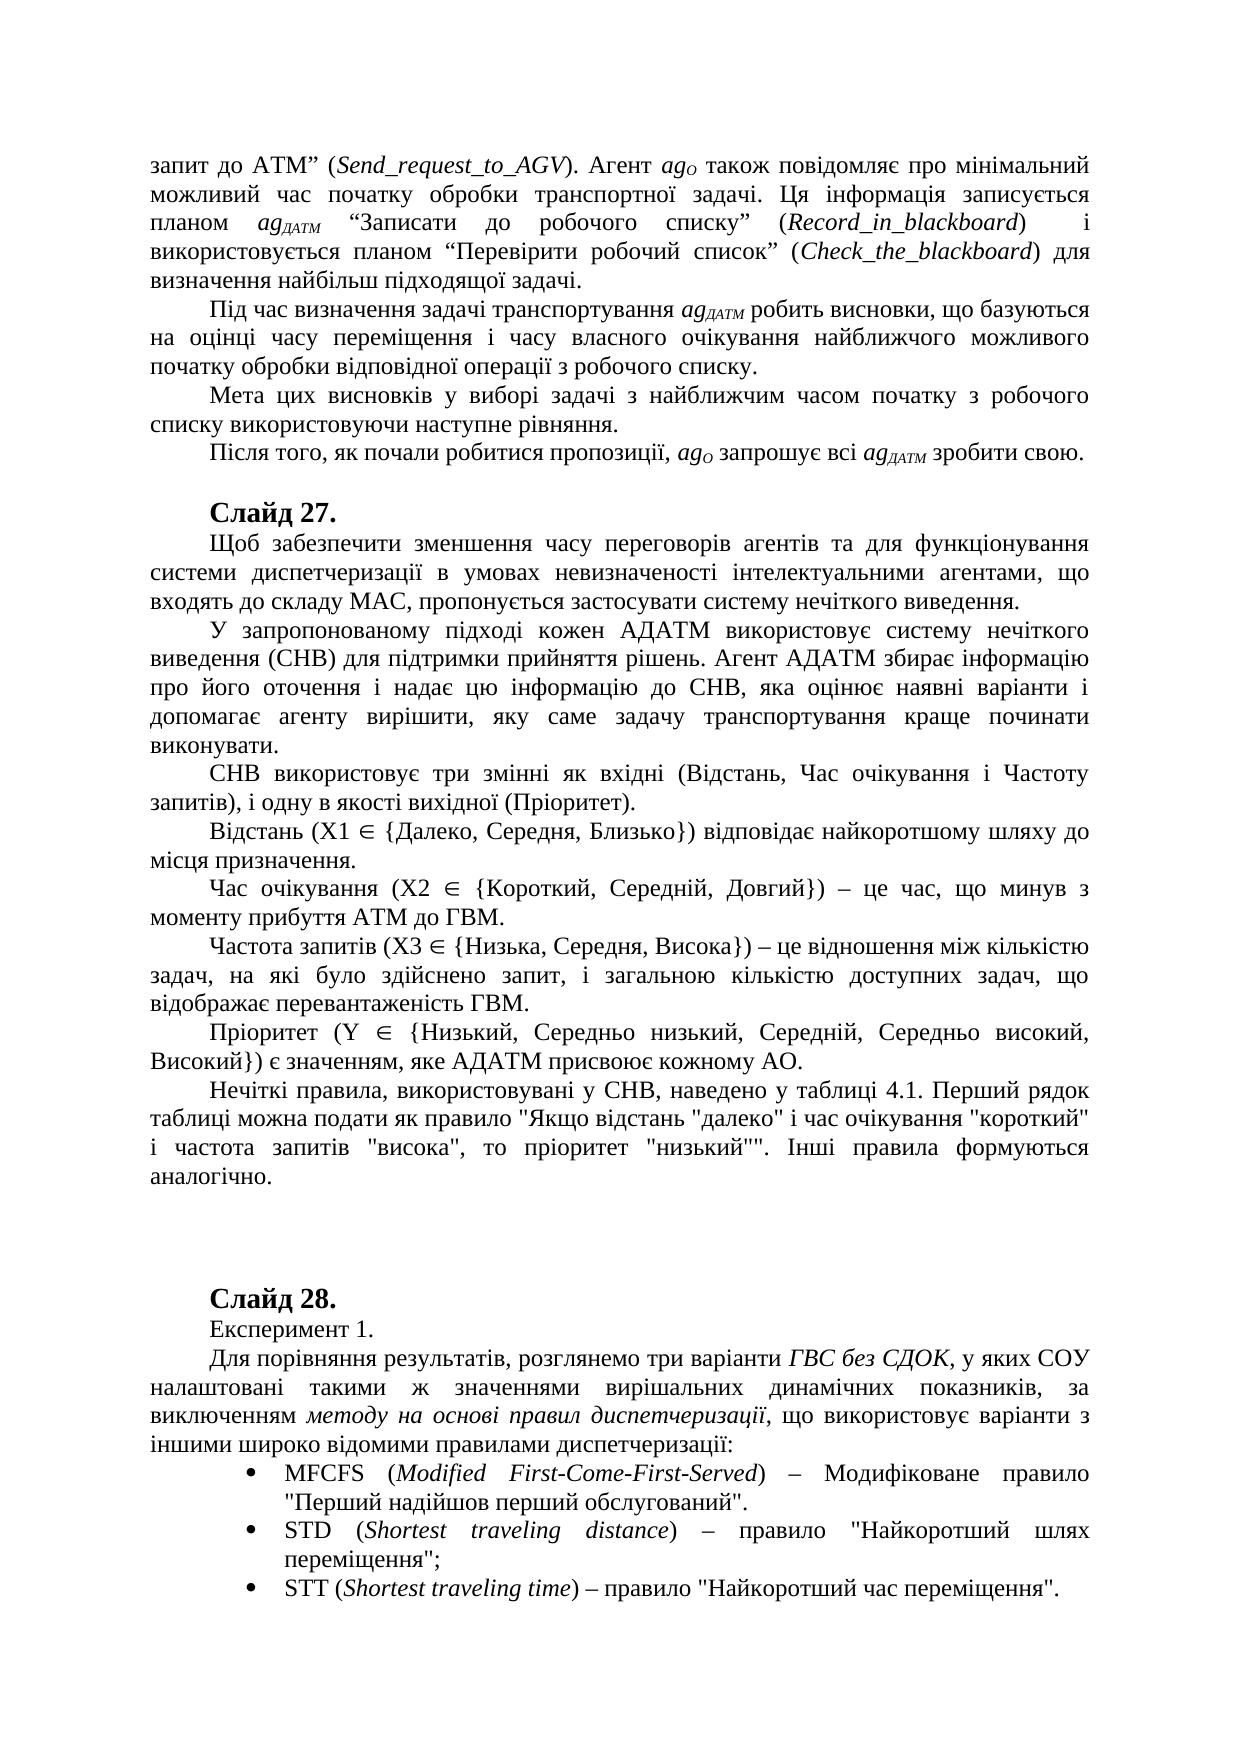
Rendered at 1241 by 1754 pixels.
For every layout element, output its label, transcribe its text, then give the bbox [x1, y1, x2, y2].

text СНВ використовує три змінні як вхідні (Відстань, Час очікування і Частоту запитів), і одну в якості вихідної (Пріоритет). [150, 758, 1090, 816]
text Час очікування (X2 {Короткий, Середній, Довгий}) – це час, що минув з моменту прибуття АТМ до ГВМ. [150, 873, 1090, 931]
text Відстань (X1 {Далеко, Середня, Близько}) відповідає найкоротшому шляху до місця призначення. [150, 816, 1090, 873]
text Пріоритет (Y {Низький, Середньо низький, Середній, Середньо високий, Високий}) є значенням, яке АДАТМ присвоює кожному АО. [150, 1017, 1090, 1075]
text Слайд 27. [150, 495, 1090, 528]
text У запропонованому підході кожен АДАТМ використовує систему нечіткого виведення (СНВ) для підтримки прийняття рішень. Агент АДАТМ збирає інформацію про його оточення і надає цю інформацію до СНВ, яка оцінює наявні варіанти і допомагає агенту вирішити, яку саме задачу транспортування краще починати виконувати. [150, 615, 1090, 758]
list STT (Shortest traveling time) – правило "Найкоротший час переміщення". [247, 1573, 1090, 1602]
list STD (Shortest traveling distance) – правило "Найкоротший шлях переміщення"; [247, 1516, 1090, 1573]
text Після того, як почали робитися пропозиції, agО запрошує всі agДАТМ зробити свою. [150, 437, 1090, 466]
text Мета цих висновків у виборі задачі з найближчим часом початку з робочого списку використовуючи наступне рівняння. [150, 380, 1090, 437]
text Частота запитів (X3 {Низька, Середня, Висока}) – це відношення між кількістю задач, на які було здійснено запит, і загальною кількістю доступних задач, що відображає перевантаженість ГВМ. [150, 931, 1090, 1017]
list MFCFS (Modified First-Come-First-Served) – Модифіковане правило "Перший надійшов перший обслугований". [247, 1458, 1090, 1516]
text Нечіткі правила, використовувані у СНВ, наведено у таблиці 4.1. Перший рядок таблиці можна подати як правило "Якщо відстань "далеко" і час очікування "короткий" і частота запитів "висока", то пріоритет "низький"". Інші правила формуються аналогічно. [150, 1075, 1090, 1190]
text Під час визначення задачі транспортування agДАТМ робить висновки, що базуються на оцінці часу переміщення і часу власного очікування найближчого можливого початку обробки відповідної операції з робочого списку. [150, 294, 1090, 380]
text Для порівняння результатів, розглянемо три варіанти ГВС без СДОК, у яких СОУ налаштовані такими ж значеннями вирішальних динамічних показників, за виключенням методу на основі правил диспетчеризації, що використовує варіанти з іншими широко відомими правилами диспетчеризації: [150, 1343, 1090, 1458]
text Слайд 28. [150, 1281, 1090, 1314]
text Експеримент 1. [150, 1314, 1090, 1343]
text Щоб забезпечити зменшення часу переговорів агентів та для функціонування системи диспетчеризації в умовах невизначеності інтелектуальними агентами, що входять до складу МАС, пропонується застосувати систему нечіткого виведення. [150, 528, 1090, 615]
